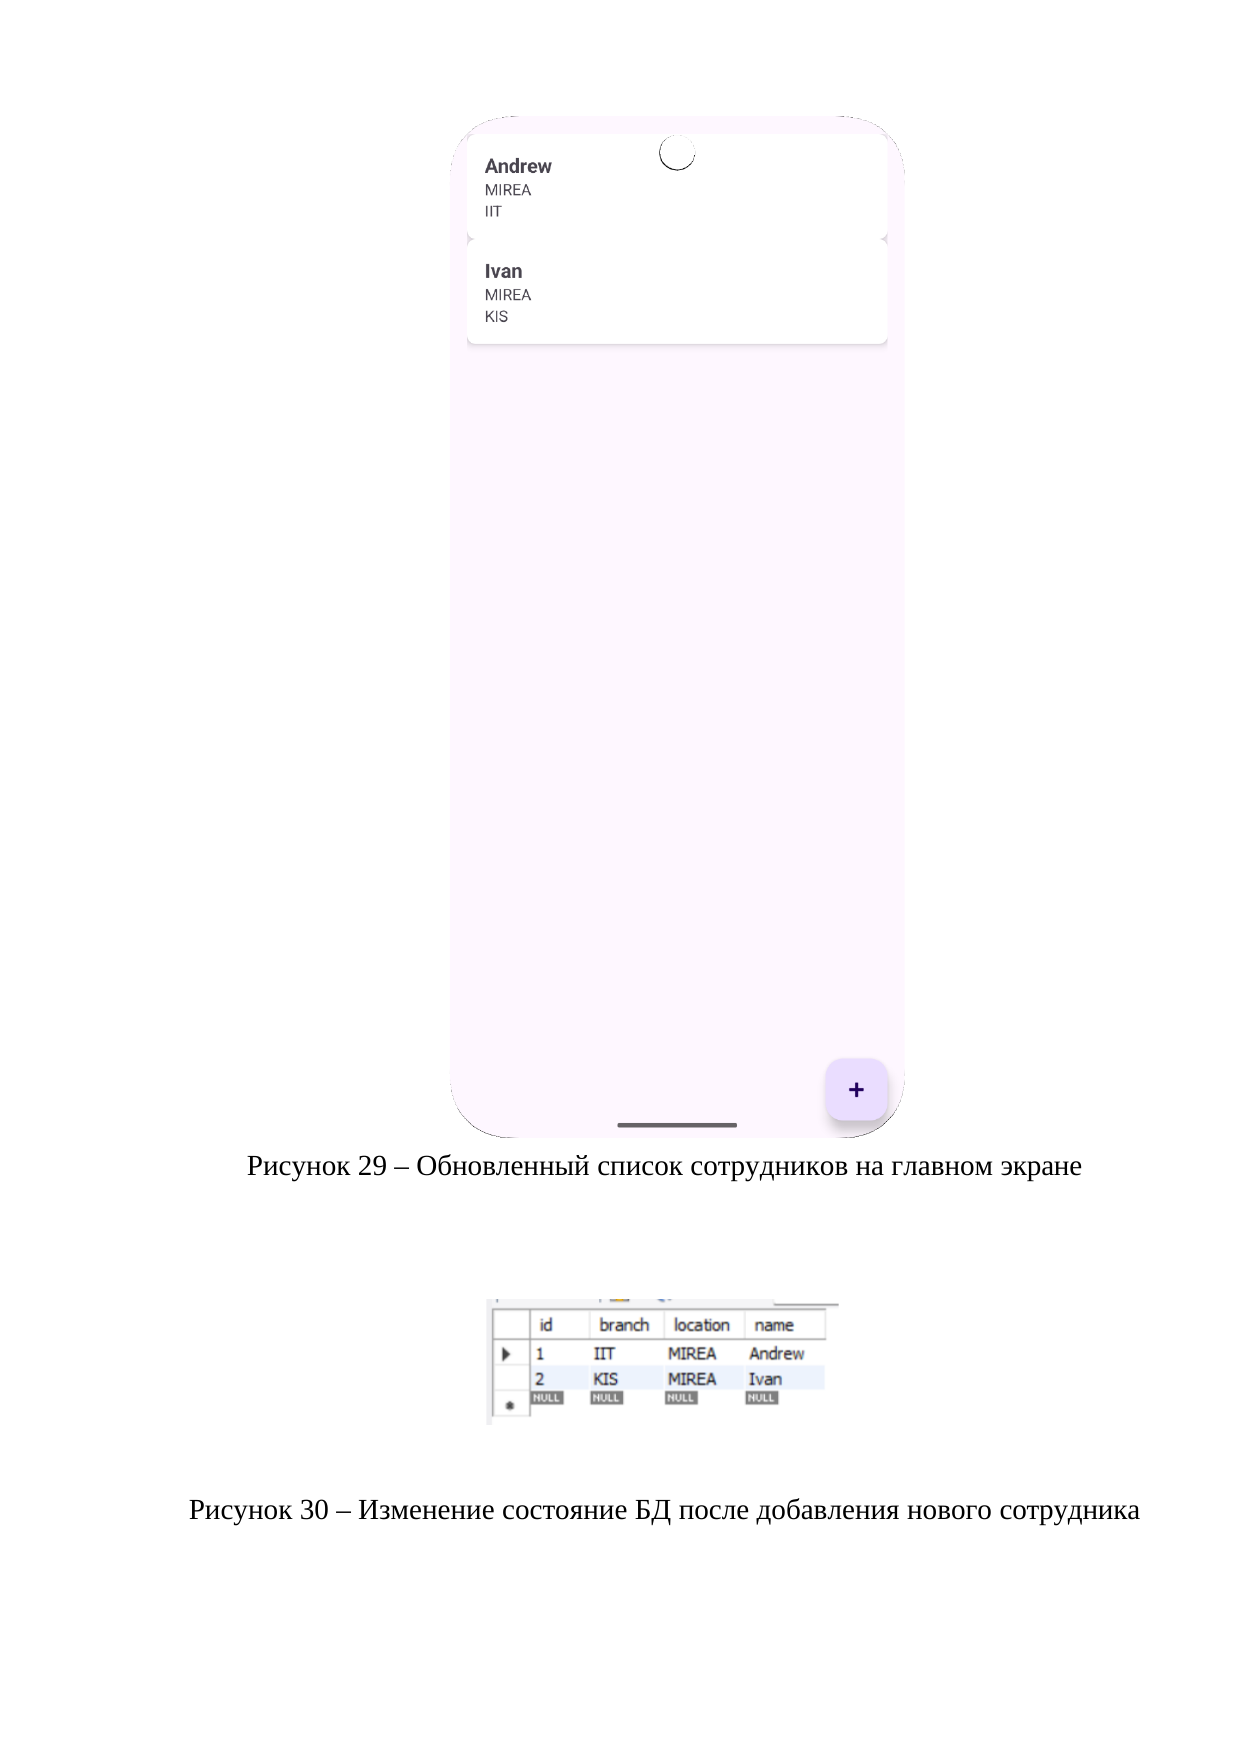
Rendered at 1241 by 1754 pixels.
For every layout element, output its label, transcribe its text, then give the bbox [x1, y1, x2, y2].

text Рисунок 29 – Обновленный список сотрудников на главном экране [178, 1148, 1151, 1181]
text Рисунок 30 – Изменение состояние БД после добавления нового сотрудника [177, 1492, 1151, 1526]
picture [449, 116, 905, 1138]
picture [486, 1299, 839, 1425]
